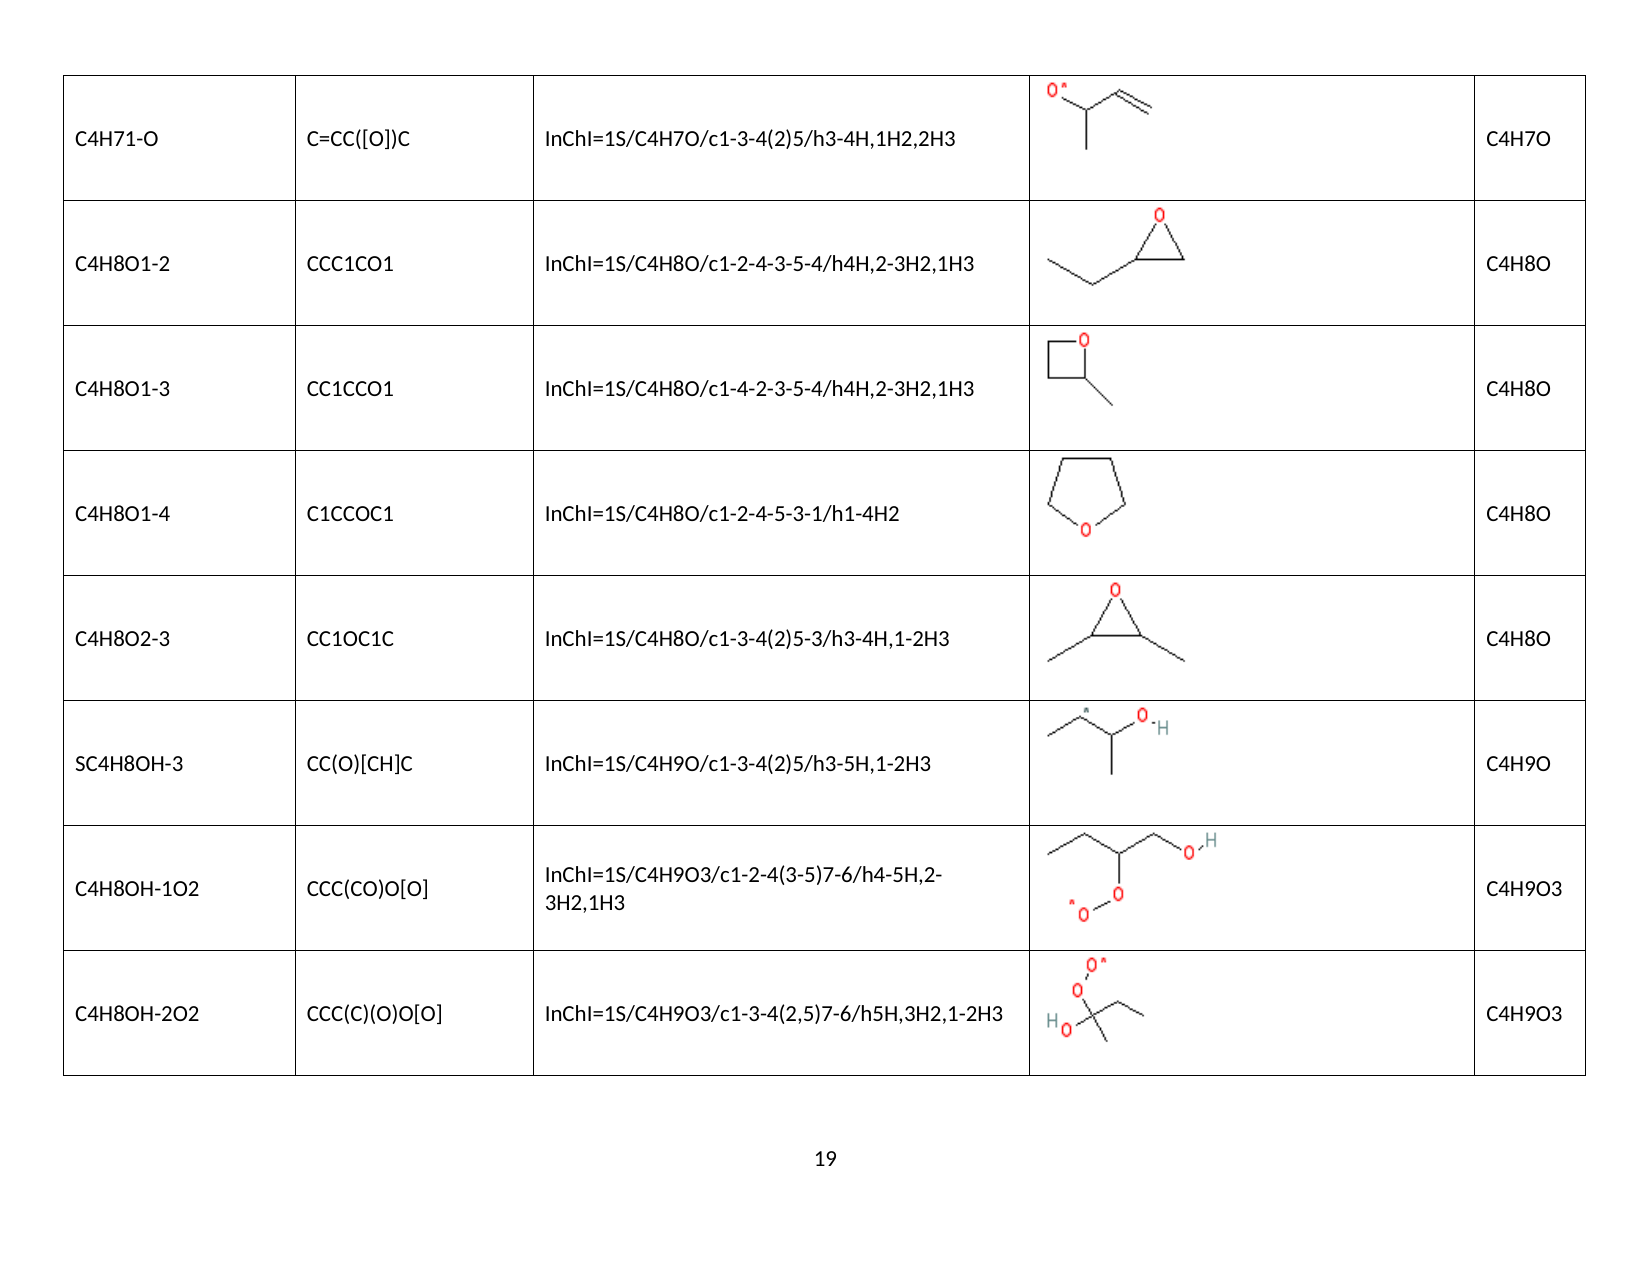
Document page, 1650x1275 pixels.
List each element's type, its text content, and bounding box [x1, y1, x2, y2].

table_cell [1030, 826, 1474, 950]
table_cell C4H8O1-4 [64, 451, 295, 575]
table_cell InChI=1S/C4H8O/c1-4-2-3-5-4/h4H,2-3H2,1H3 [534, 326, 1029, 450]
table_cell [1030, 76, 1474, 200]
table_cell [1030, 451, 1474, 575]
table_cell C4H8OH-1O2 [64, 826, 295, 950]
table_cell C4H8O [1475, 326, 1585, 450]
table_cell C4H8O2-3 [64, 576, 295, 700]
table_cell CC(O)[CH]C [296, 701, 533, 825]
table_cell C=CC([O])C [296, 76, 533, 200]
table_cell [1030, 701, 1474, 825]
table_cell [1030, 326, 1474, 450]
table_cell CC1CCO1 [296, 326, 533, 450]
table_cell InChI=1S/C4H8O/c1-2-4-5-3-1/h1-4H2 [534, 451, 1029, 575]
table_cell CCC(C)(O)O[O] [296, 951, 533, 1075]
table_cell C4H8O1-2 [64, 201, 295, 325]
table_cell C4H8O [1475, 201, 1585, 325]
table_cell InChI=1S/C4H8O/c1-2-4-3-5-4/h4H,2-3H2,1H3 [534, 201, 1029, 325]
table_cell C4H9O [1475, 701, 1585, 825]
table_cell InChI=1S/C4H9O3/c1-3-4(2,5)7-6/h5H,3H2,1-2H3 [534, 951, 1029, 1075]
table_cell InChI=1S/C4H8O/c1-3-4(2)5-3/h3-4H,1-2H3 [534, 576, 1029, 700]
table_cell [1030, 951, 1474, 1075]
picture [1041, 576, 1193, 670]
table_cell CC1OC1C [296, 576, 533, 700]
picture [1041, 76, 1160, 158]
table_cell C4H9O3 [1475, 826, 1585, 950]
table_cell CCC1CO1 [296, 201, 533, 325]
table_cell C4H7O [1475, 76, 1585, 200]
table_cell C1CCOC1 [296, 451, 533, 575]
picture [1041, 701, 1176, 783]
picture [1041, 951, 1152, 1050]
table_cell C4H8O [1475, 576, 1585, 700]
picture [1041, 451, 1134, 545]
table_cell C4H8OH-2O2 [64, 951, 295, 1075]
table_cell InChI=1S/C4H9O/c1-3-4(2)5/h3-5H,1-2H3 [534, 701, 1029, 825]
table_cell InChI=1S/C4H7O/c1-3-4(2)5/h3-4H,1H2,2H3 [534, 76, 1029, 200]
table_cell C4H9O3 [1475, 951, 1585, 1075]
table_cell SC4H8OH-3 [64, 701, 295, 825]
table_cell [1030, 576, 1474, 700]
table_cell [1030, 201, 1474, 325]
picture [1041, 826, 1224, 930]
table_cell CCC(CO)O[O] [296, 826, 533, 950]
table_cell C4H71-O [64, 76, 295, 200]
table_cell C4H8O1-3 [64, 326, 295, 450]
table_cell C4H8O [1475, 451, 1585, 575]
table_cell InChI=1S/C4H9O3/c1-2-4(3-5)7-6/h4-5H,2-3H2,1H3 [534, 826, 1029, 950]
picture [1041, 326, 1121, 414]
picture [1041, 201, 1193, 294]
